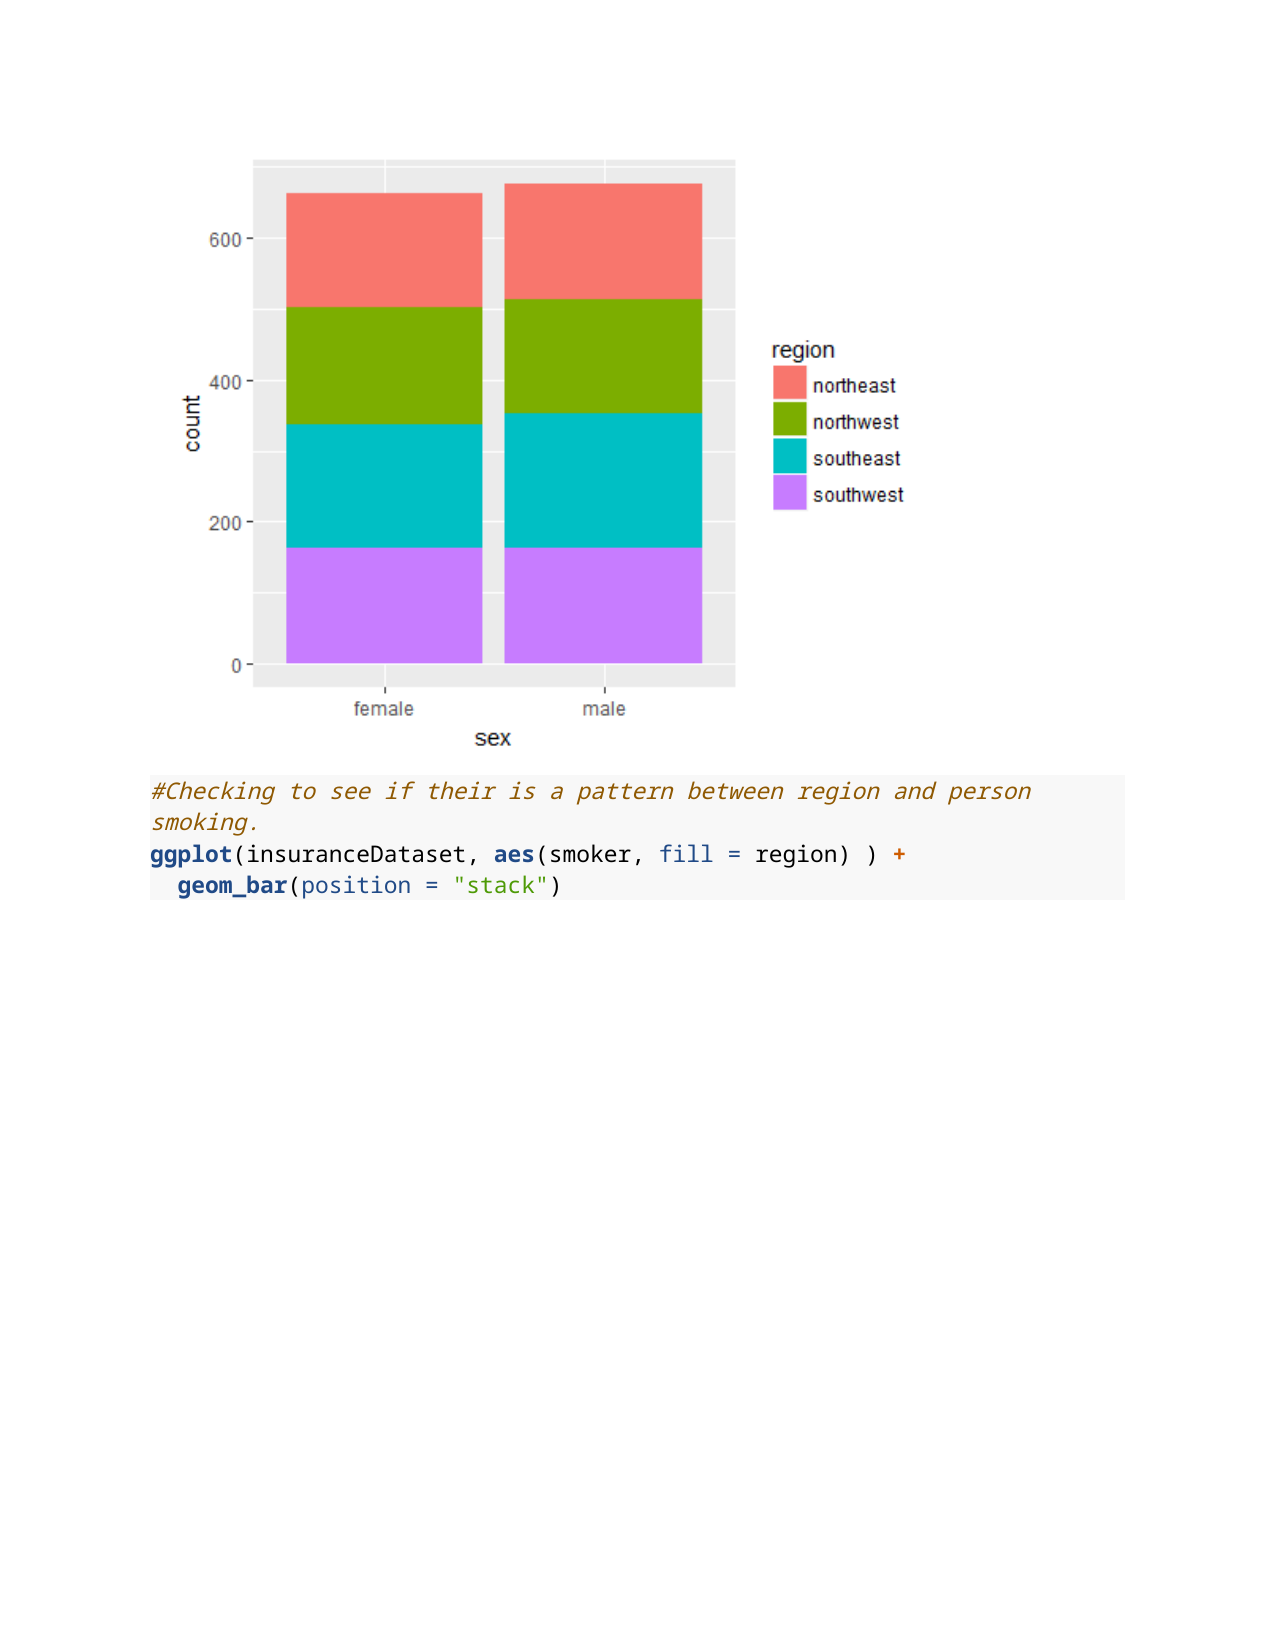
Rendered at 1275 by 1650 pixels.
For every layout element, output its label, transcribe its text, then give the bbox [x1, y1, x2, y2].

text #Checking to see if their is a pattern between region and person smoking. ggplot(insuranceDataset, aes(smoker, fill = region) ) + geom_bar(position = "stack") [260, 775, 1125, 900]
picture [168, 150, 927, 757]
